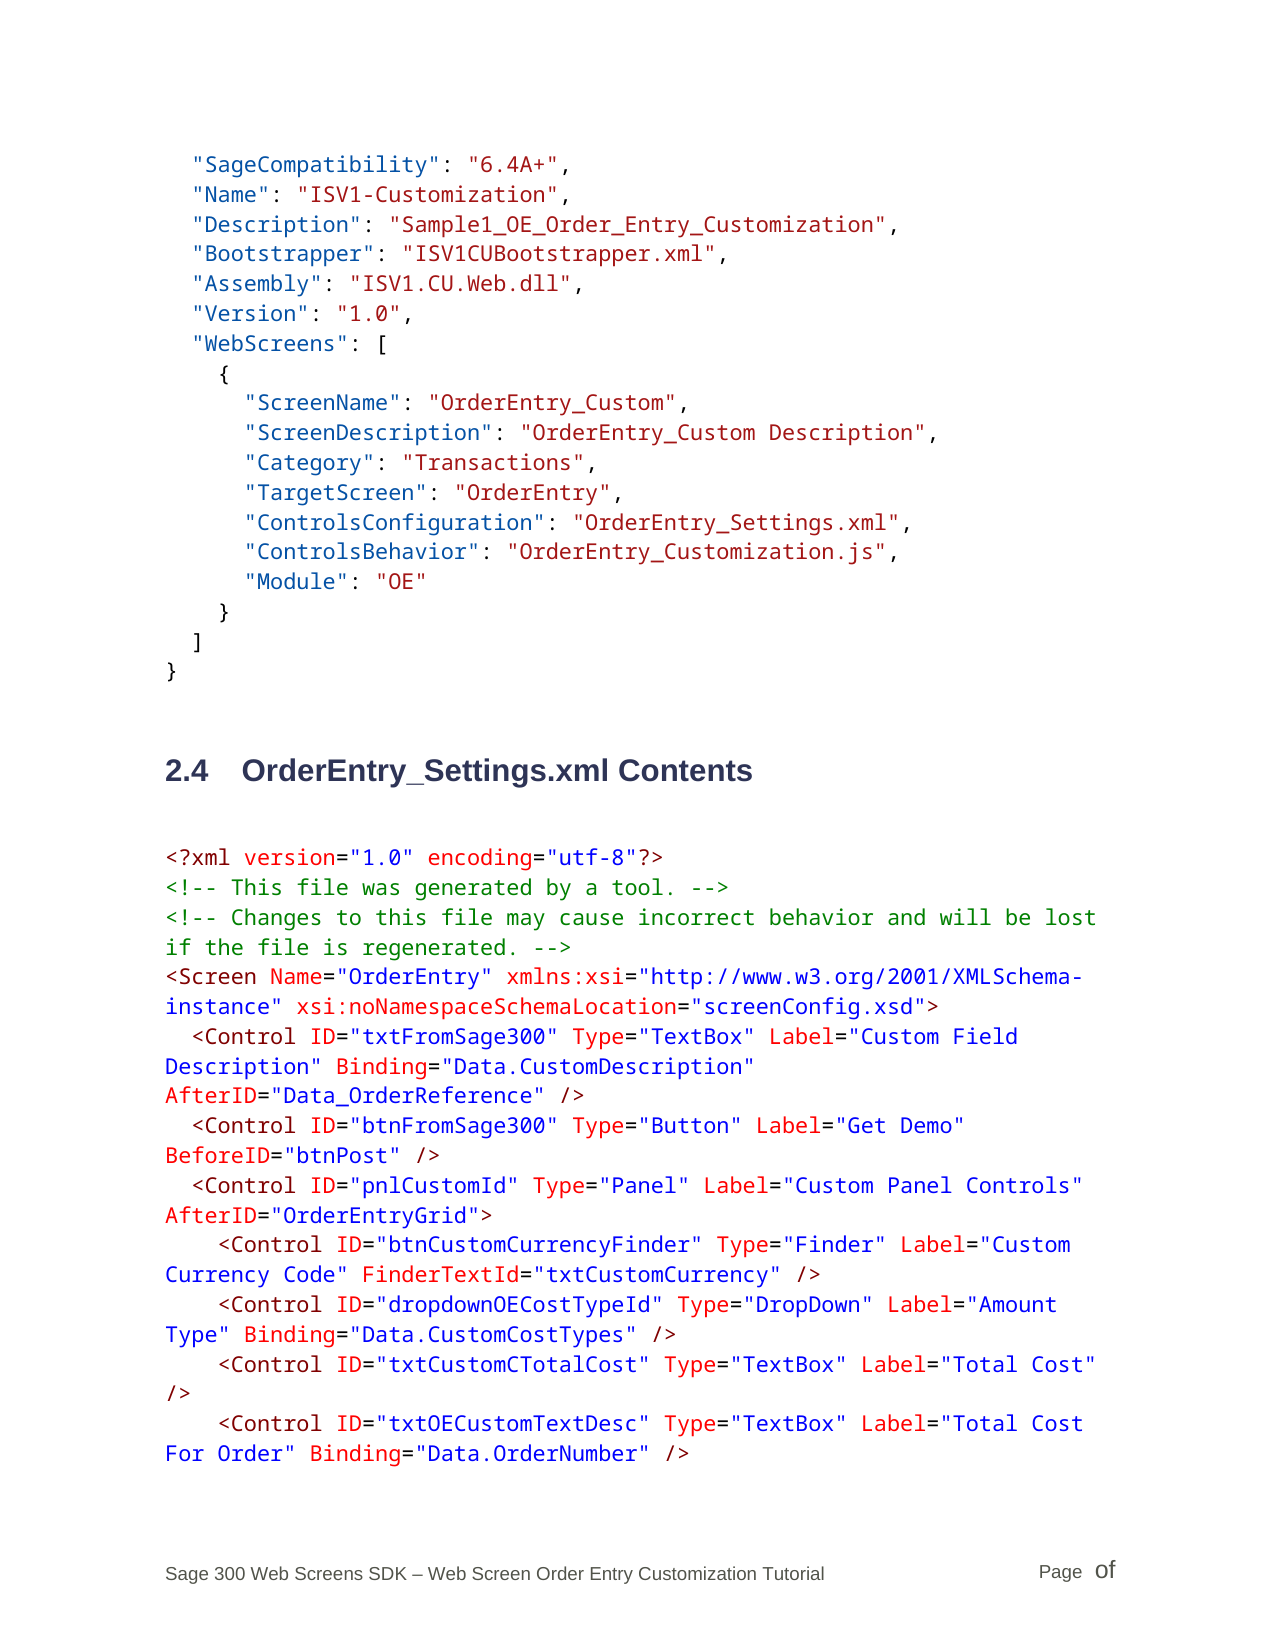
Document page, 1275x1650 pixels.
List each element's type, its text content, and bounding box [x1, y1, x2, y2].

text <Control ID="txtFromSage300" Type="TextBox" Label="Custom Field Description" Binding="Data.CustomDescription" AfterID="Data_OrderReference" /> [165, 1021, 1125, 1110]
text "Module": "OE" [165, 566, 1125, 596]
text "Name": "ISV1-Customization", [165, 179, 1125, 209]
text "TargetScreen": "OrderEntry", [165, 477, 1125, 507]
text "Description": "Sample1_OE_Order_Entry_Customization", [165, 209, 1125, 238]
text "ScreenDescription": "OrderEntry_Custom Description", [165, 417, 1125, 447]
text "WebScreens": [ [165, 328, 1125, 358]
text ] [165, 626, 1125, 656]
text "ControlsConfiguration": "OrderEntry_Settings.xml", [165, 507, 1125, 536]
subtitle OrderEntry_Settings.xml Contents [165, 752, 1125, 788]
text "ControlsBehavior": "OrderEntry_Customization.js", [165, 536, 1125, 566]
text <Control ID="btnCustomCurrencyFinder" Type="Finder" Label="Custom Currency Code" FinderTextId="txtCustomCurrency" /> [165, 1229, 1125, 1289]
text "Assembly": "ISV1.CU.Web.dll", [165, 268, 1125, 298]
text <Control ID="txtCustomCTotalCost" Type="TextBox" Label="Total Cost" /> [165, 1348, 1125, 1408]
text <!-- This file was generated by a tool. --> [165, 872, 1125, 902]
text "ScreenName": "OrderEntry_Custom", [165, 387, 1125, 417]
text <!-- Changes to this file may cause incorrect behavior and will be lost if the file is regenerated. --> [165, 902, 1125, 961]
text { [165, 358, 1125, 387]
text <Control ID="txtOECustomTextDesc" Type="TextBox" Label="Total Cost For Order" Binding="Data.OrderNumber" /> [165, 1408, 1125, 1468]
text } [165, 596, 1125, 626]
text "Version": "1.0", [165, 298, 1125, 328]
text "Bootstrapper": "ISV1CUBootstrapper.xml", [165, 238, 1125, 268]
text <Control ID="btnFromSage300" Type="Button" Label="Get Demo" BeforeID="btnPost" /> [165, 1110, 1125, 1170]
text "SageCompatibility": "6.4A+", [165, 149, 1125, 179]
text } [165, 656, 1125, 685]
text <Control ID="pnlCustomId" Type="Panel" Label="Custom Panel Controls" AfterID="OrderEntryGrid"> [165, 1170, 1125, 1229]
text <Control ID="dropdownOECostTypeId" Type="DropDown" Label="Amount Type" Binding="Data.CustomCostTypes" /> [165, 1289, 1125, 1348]
text "Category": "Transactions", [165, 447, 1125, 477]
text <?xml version="1.0" encoding="utf-8"?> [165, 842, 1125, 872]
text <Screen Name="OrderEntry" xmlns:xsi="http://www.w3.org/2001/XMLSchema-instance" xsi:noNamespaceSchemaLocation="screenConfig.xsd"> [165, 961, 1125, 1021]
